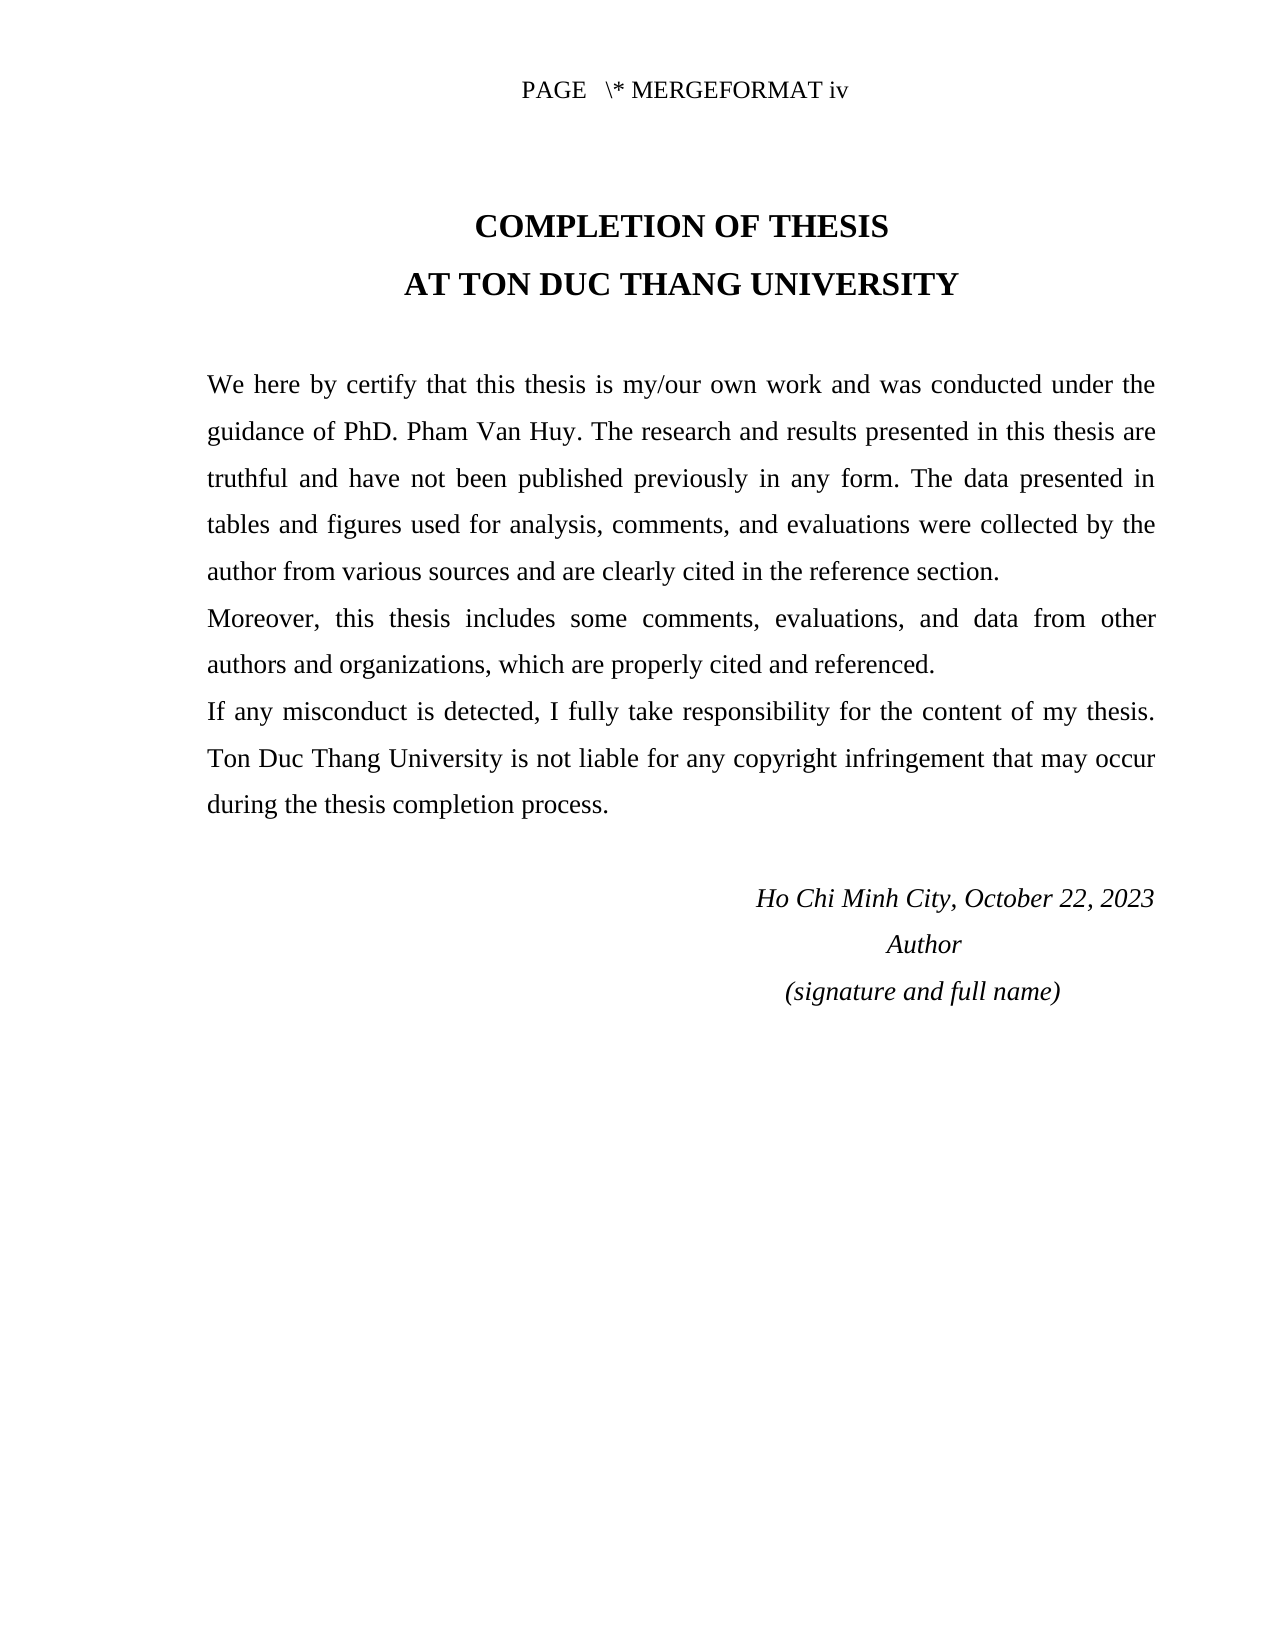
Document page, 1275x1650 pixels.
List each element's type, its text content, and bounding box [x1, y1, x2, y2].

text If any misconduct is detected, I fully take responsibility for the content of my thesis. Ton Duc Thang University is not liable for any copyright infringement that may occur during the thesis completion process. [207, 695, 1157, 819]
text Ho Chi Minh City, October 22, 2023 [582, 882, 1157, 913]
text AT TON DUC THANG UNIVERSITY [207, 264, 1157, 303]
text We here by certify that this thesis is my/our own work and was conducted under the guidance of PhD. Pham Van Huy. The research and results presented in this thesis are truthful and have not been published previously in any form. The data presented in tables and figures used for analysis, comments, and evaluations were collected by the author from various sources and are clearly cited in the reference section. [207, 368, 1157, 586]
text Moreover, this thesis includes some comments, evaluations, and data from other authors and organizations, which are properly cited and referenced. [207, 602, 1157, 679]
text (signature and full name) [207, 975, 1063, 1006]
text COMPLETION OF THESIS [207, 207, 1157, 245]
text Author [694, 928, 1157, 959]
